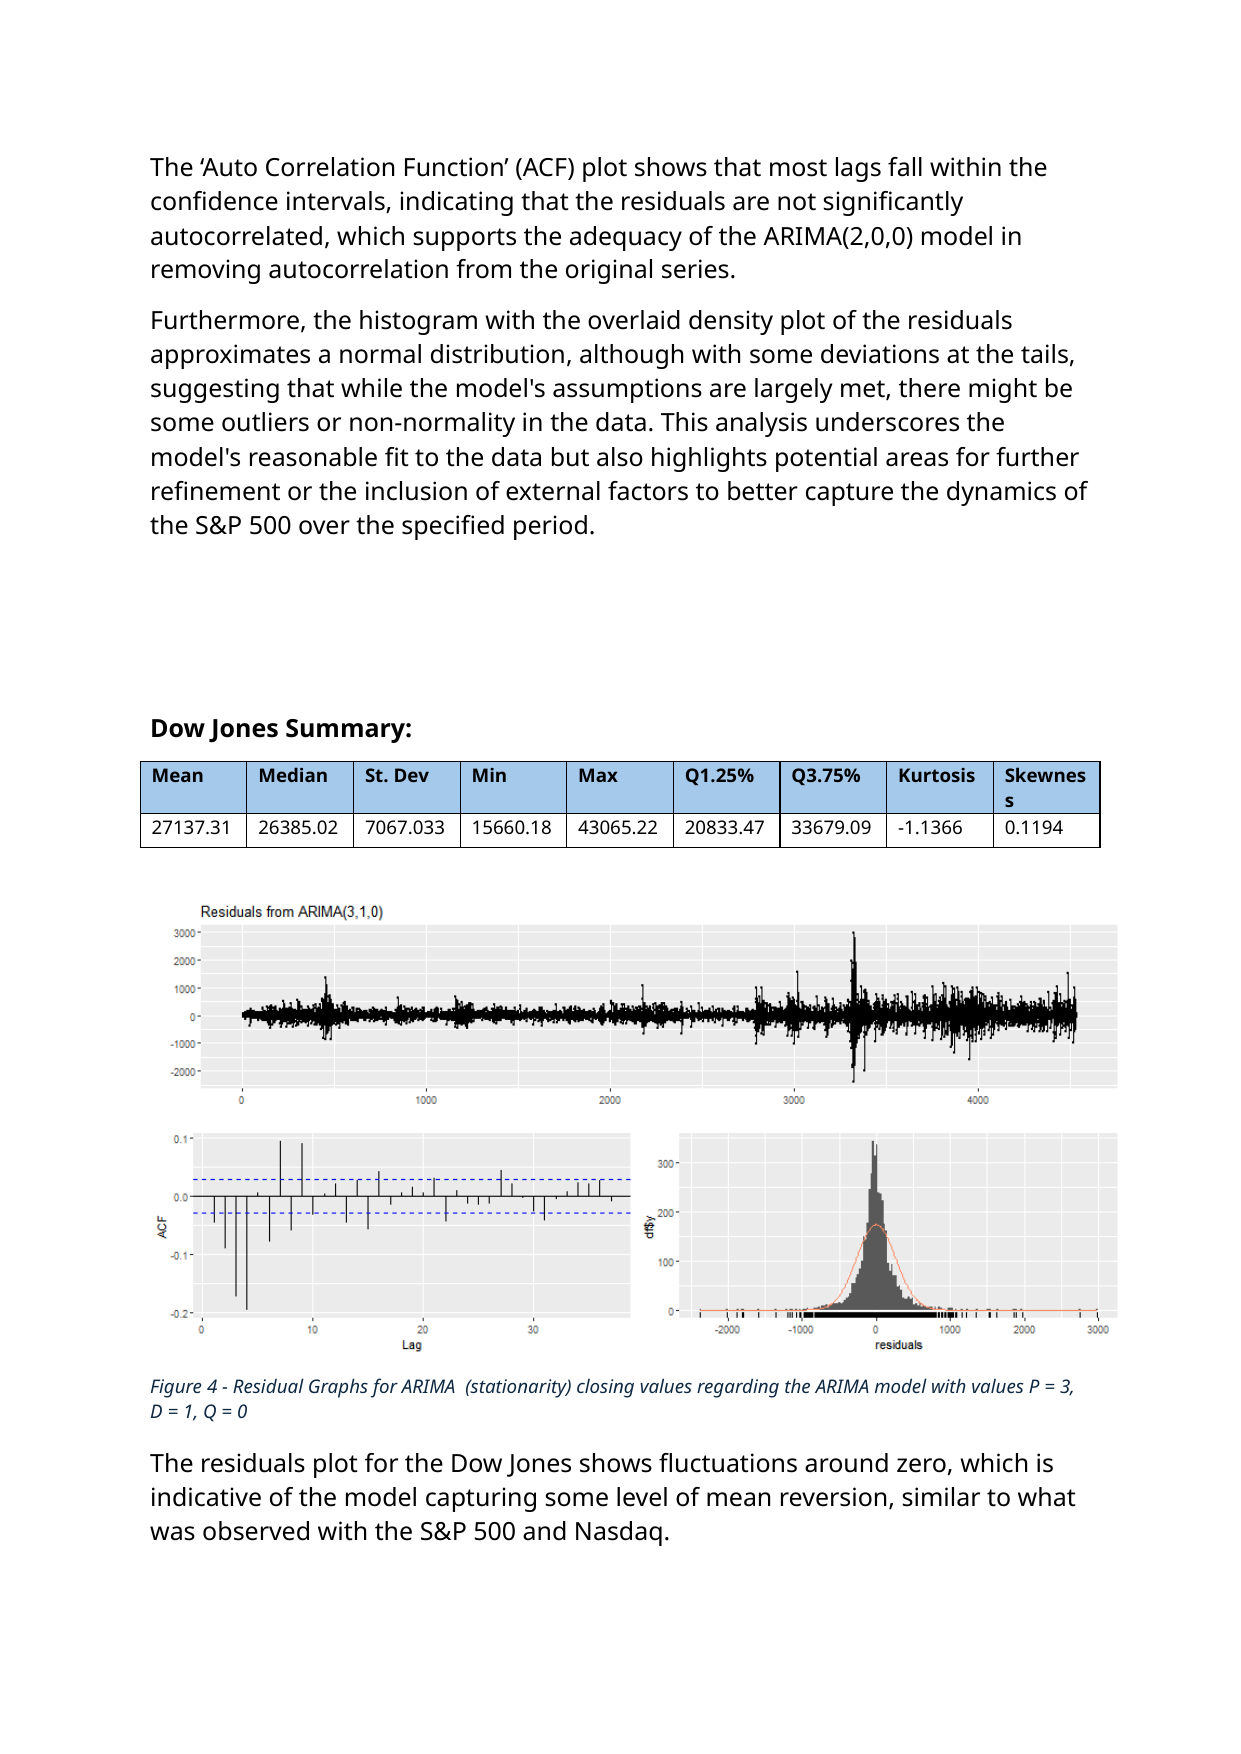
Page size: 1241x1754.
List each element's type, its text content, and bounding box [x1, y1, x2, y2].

table_header Max [567, 762, 673, 813]
table_header Min [461, 762, 566, 813]
table_cell 20833.47 [674, 814, 779, 847]
picture [150, 898, 1124, 1357]
table_header Skewness [994, 762, 1099, 813]
table_cell 27137.31 [141, 814, 246, 847]
table_header St. Dev [354, 762, 460, 813]
table_cell 26385.02 [247, 814, 353, 847]
table_header Mean [141, 762, 246, 813]
table_cell 43065.22 [567, 814, 673, 847]
table_header Q3.75% [781, 762, 886, 813]
table_cell -1.1366 [887, 814, 993, 847]
text Dow Jones Summary: [150, 710, 1090, 744]
text Furthermore, the histogram with the overlaid density plot of the residuals approximates a normal distribution, although with some deviations at the tails, suggesting that while the model's assumptions are largely met, there might be some outliers or non-normality in the data. This analysis underscores the model's reasonable fit to the data but also highlights potential areas for further refinement or the inclusion of external factors to better capture the dynamics of the S&P 500 over the specified period. [150, 303, 1090, 541]
text The residuals plot for the Dow Jones shows fluctuations around zero, which is indicative of the model capturing some level of mean reversion, similar to what was observed with the S&P 500 and Nasdaq. [150, 1445, 1090, 1547]
table_cell 7067.033 [354, 814, 460, 847]
table_cell 0.1194 [994, 814, 1099, 847]
table_header Kurtosis [887, 762, 993, 813]
table_header Median [247, 762, 353, 813]
table_cell 15660.18 [461, 814, 566, 847]
table_header Q1.25% [674, 762, 779, 813]
table_cell 33679.09 [781, 814, 886, 847]
text The ‘Auto Correlation Function’ (ACF) plot shows that most lags fall within the confidence intervals, indicating that the residuals are not significantly autocorrelated, which supports the adequacy of the ARIMA(2,0,0) model in removing autocorrelation from the original series. [150, 150, 1090, 286]
